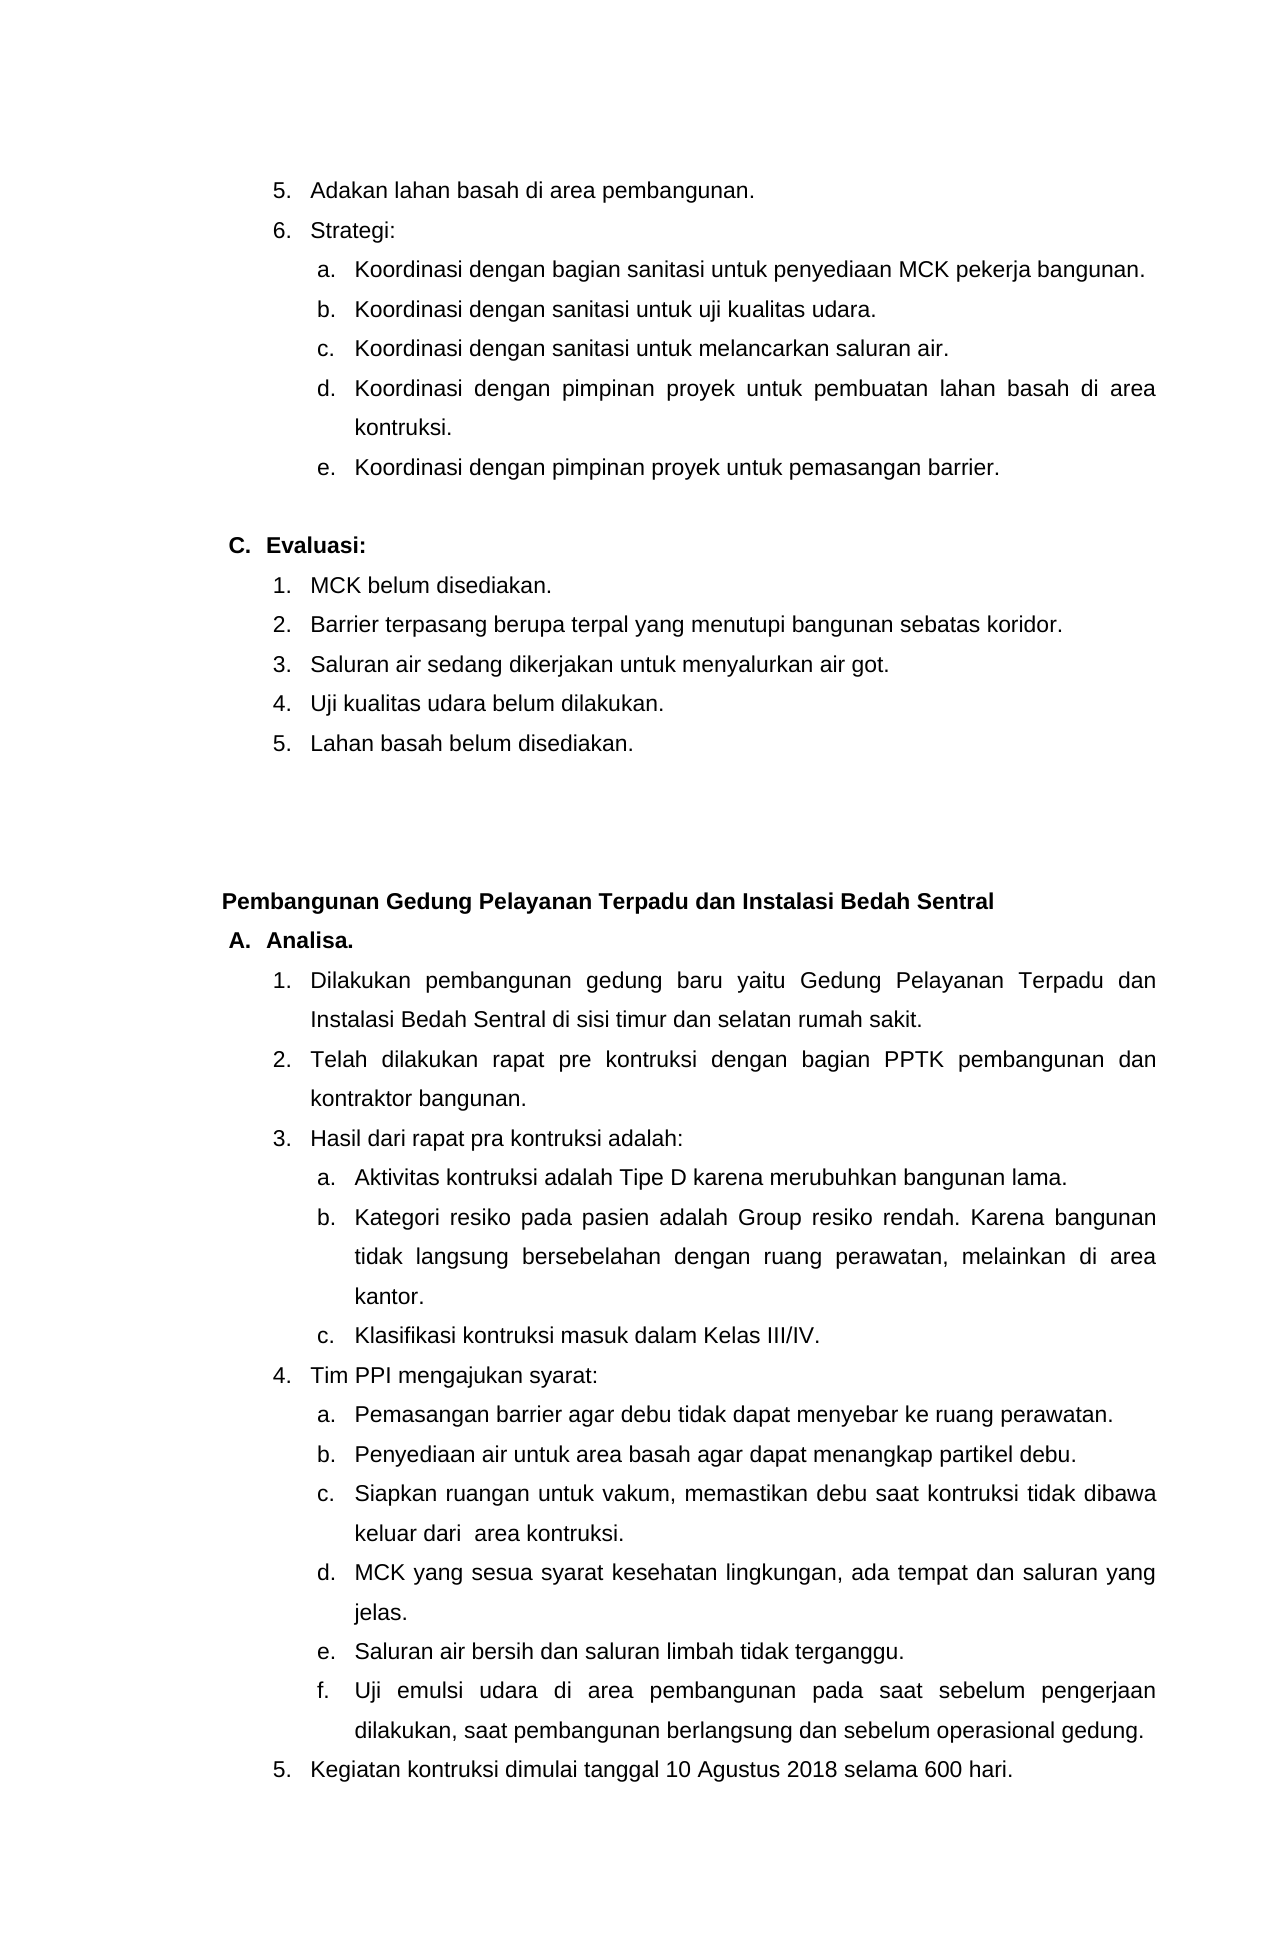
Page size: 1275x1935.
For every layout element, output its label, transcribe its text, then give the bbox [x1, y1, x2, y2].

list Penyediaan air untuk area basah agar dapat menangkap partikel debu. [317, 1441, 1157, 1467]
text Pembangunan Gedung Pelayanan Terpadu dan Instalasi Bedah Sentral [222, 888, 1157, 914]
list Tim PPI mengajukan syarat: [273, 1362, 1157, 1388]
list Pemasangan barrier agar debu tidak dapat menyebar ke ruang perawatan. [317, 1401, 1157, 1427]
list Siapkan ruangan untuk vakum, memastikan debu saat kontruksi tidak dibawa keluar dari area kontruksi. [317, 1480, 1157, 1546]
list MCK belum disediakan. [273, 572, 1157, 598]
list Lahan basah belum disediakan. [273, 730, 1157, 756]
list MCK yang sesua syarat kesehatan lingkungan, ada tempat dan saluran yang jelas. [317, 1559, 1157, 1625]
list Uji kualitas udara belum dilakukan. [273, 690, 1157, 717]
list Uji emulsi udara di area pembangunan pada saat sebelum pengerjaan dilakukan, saat pembangunan berlangsung dan sebelum operasional gedung. [317, 1677, 1157, 1743]
list Aktivitas kontruksi adalah Tipe D karena merubuhkan bangunan lama. [317, 1164, 1157, 1191]
list Evaluasi: [228, 532, 1157, 559]
list Kategori resiko pada pasien adalah Group resiko rendah. Karena bangunan tidak langsung bersebelahan dengan ruang perawatan, melainkan di area kantor. [317, 1204, 1157, 1309]
list Hasil dari rapat pra kontruksi adalah: [273, 1125, 1157, 1151]
list Adakan lahan basah di area pembangunan. [273, 177, 1157, 203]
list Koordinasi dengan pimpinan proyek untuk pemasangan barrier. [317, 453, 1157, 480]
list Koordinasi dengan pimpinan proyek untuk pembuatan lahan basah di area kontruksi. [317, 374, 1157, 440]
list Barrier terpasang berupa terpal yang menutupi bangunan sebatas koridor. [273, 611, 1157, 638]
list Klasifikasi kontruksi masuk dalam Kelas III/IV. [317, 1322, 1157, 1348]
list Koordinasi dengan bagian sanitasi untuk penyediaan MCK pekerja bangunan. [317, 256, 1157, 282]
list Kegiatan kontruksi dimulai tanggal 10 Agustus 2018 selama 600 hari. [273, 1756, 1157, 1783]
list Koordinasi dengan sanitasi untuk melancarkan saluran air. [317, 335, 1157, 361]
list Telah dilakukan rapat pre kontruksi dengan bagian PPTK pembangunan dan kontraktor bangunan. [273, 1046, 1157, 1112]
list Koordinasi dengan sanitasi untuk uji kualitas udara. [317, 296, 1157, 322]
list Saluran air bersih dan saluran limbah tidak terganggu. [317, 1638, 1157, 1664]
list Strategi: [273, 217, 1157, 243]
list Analisa. [228, 927, 1157, 954]
list Dilakukan pembangunan gedung baru yaitu Gedung Pelayanan Terpadu dan Instalasi Bedah Sentral di sisi timur dan selatan rumah sakit. [273, 967, 1157, 1033]
list Saluran air sedang dikerjakan untuk menyalurkan air got. [273, 651, 1157, 677]
